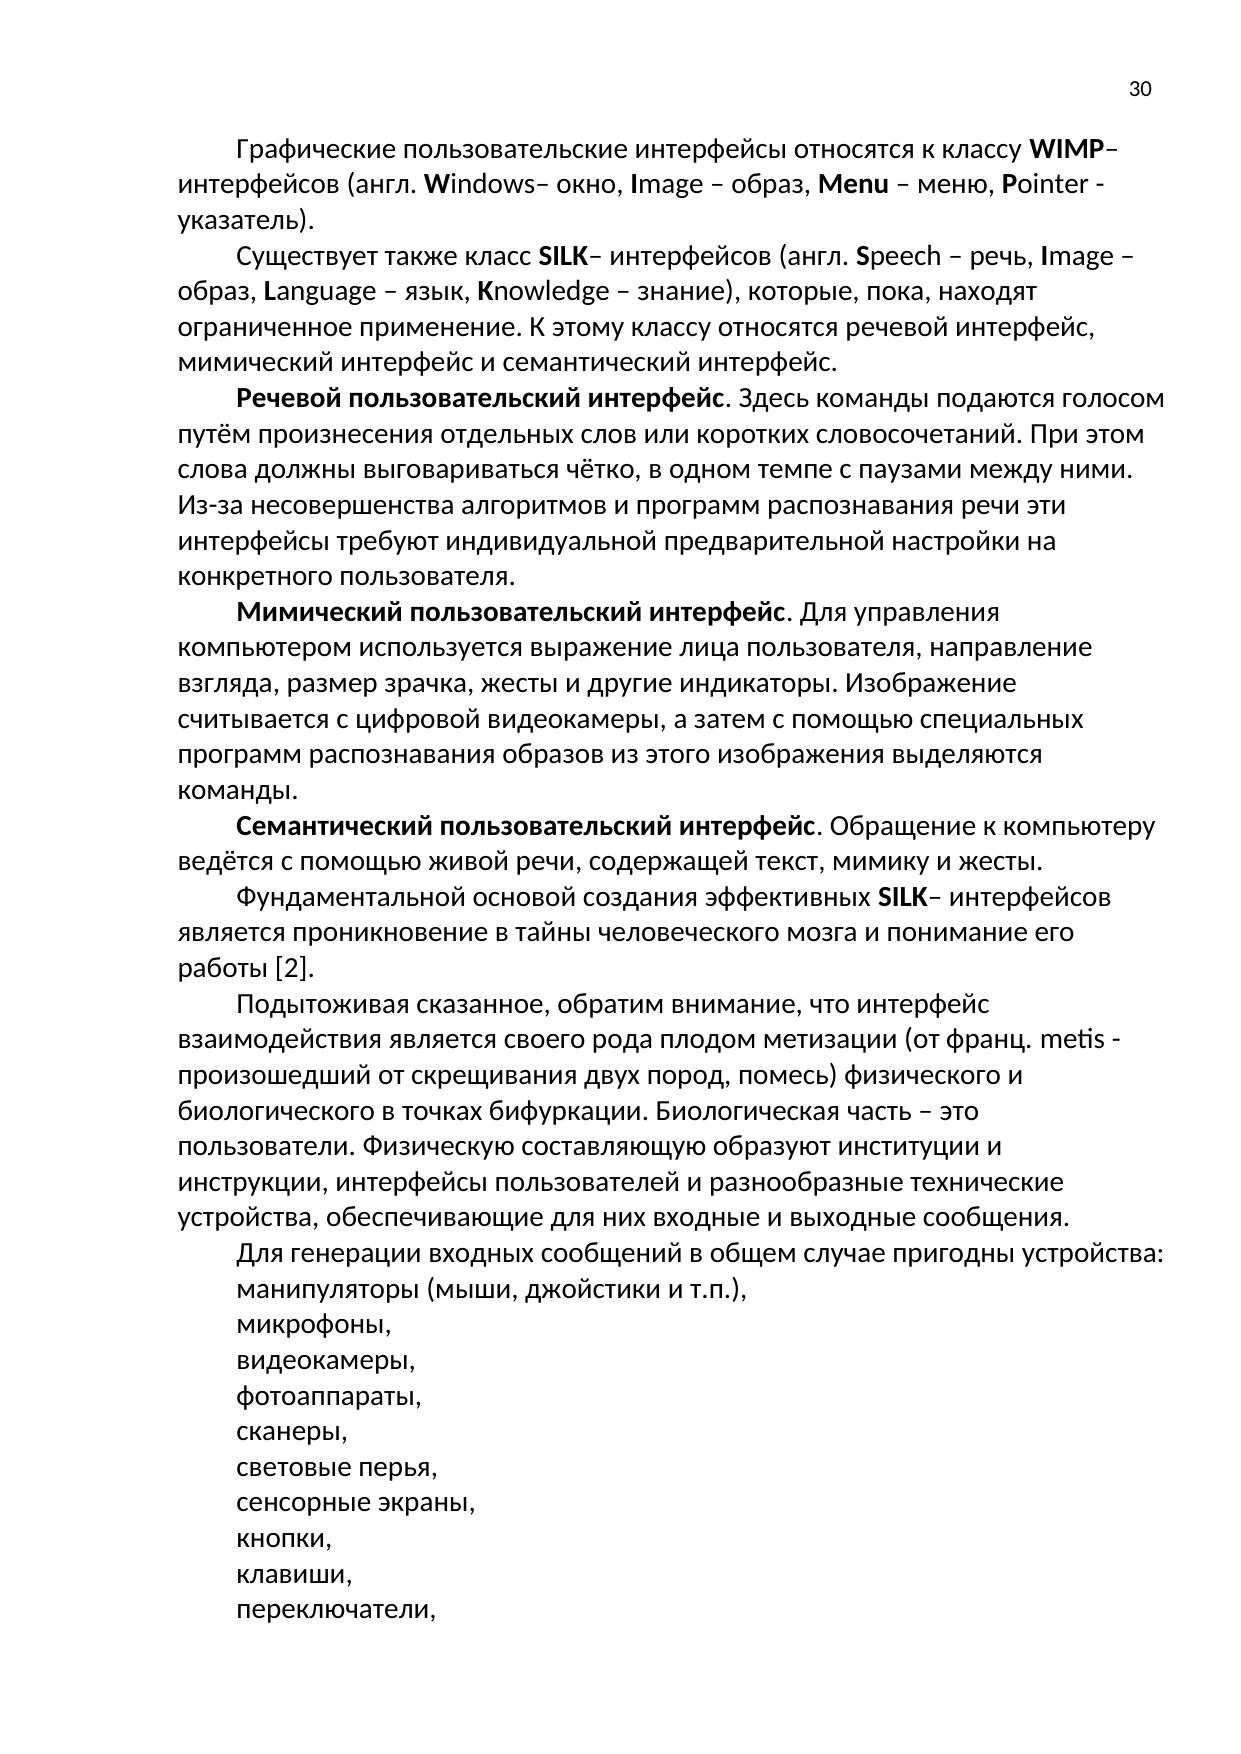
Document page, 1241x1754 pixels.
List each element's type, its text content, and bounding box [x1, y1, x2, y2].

text кнопки, [177, 1519, 1166, 1555]
text видеокамеры, [177, 1341, 1166, 1377]
text Для генерации входных сообщений в общем случае пригодны устройства: [177, 1234, 1166, 1270]
text микрофоны, [177, 1305, 1166, 1341]
text сканеры, [177, 1412, 1166, 1448]
text световые перья, [177, 1448, 1166, 1483]
text Фундаментальной основой создания эффективных SILK– интерфейсов является проникновение в тайны человеческого мозга и понимание его работы [2]. [177, 878, 1166, 985]
text Речевой пользовательский интерфейс. Здесь команды подаются голосом путём произнесения отдельных слов или коротких словосочетаний. При этом слова должны выговариваться чётко, в одном темпе с паузами между ними. Из-за несовершенства алгоритмов и программ распознавания речи эти интерфейсы требуют индивидуальной предварительной настройки на конкретного пользователя. [177, 379, 1166, 593]
text клавиши, [177, 1555, 1166, 1590]
text Существует также класс SILK– интерфейсов (англ. Speech – речь, Image – образ, Language – язык, Knowledge – знание), которые, пока, находят ограниченное применение. К этому классу относятся речевой интерфейс, мимический интерфейс и семантический интерфейс. [177, 237, 1166, 379]
text Подытоживая сказанное, обратим внимание, что интерфейс взаимодействия является своего рода плодом метизации (от франц. metis - произошедший от скрещивания двух пород, помесь) физического и биологического в точках бифуркации. Биологическая часть – это пользователи. Физическую составляющую образуют институции и инструкции, интерфейсы пользователей и разнообразные технические устройства, обеспечивающие для них входные и выходные сообщения. [177, 985, 1152, 1234]
text Семантический пользовательский интерфейс. Обращение к компьютеру ведётся с помощью живой речи, содержащей текст, мимику и жесты. [177, 807, 1166, 878]
text переключатели, [177, 1590, 1166, 1626]
text манипуляторы (мыши, джойстики и т.п.), [177, 1270, 1166, 1305]
text Мимический пользовательский интерфейс. Для управления компьютером используется выражение лица пользователя, направление взгляда, размер зрачка, жесты и другие индикаторы. Изображение считывается с цифровой видеокамеры, а затем с помощью специальных программ распознавания образов из этого изображения выделяются команды. [177, 593, 1166, 807]
text Графические пользовательские интерфейсы относятся к классу WIMP–интерфейсов (англ. Windows– окно, Image – образ, Menu – меню, Pointer - указатель). [177, 130, 1166, 237]
text сенсорные экраны, [177, 1483, 1166, 1519]
text фотоаппараты, [177, 1377, 1166, 1412]
